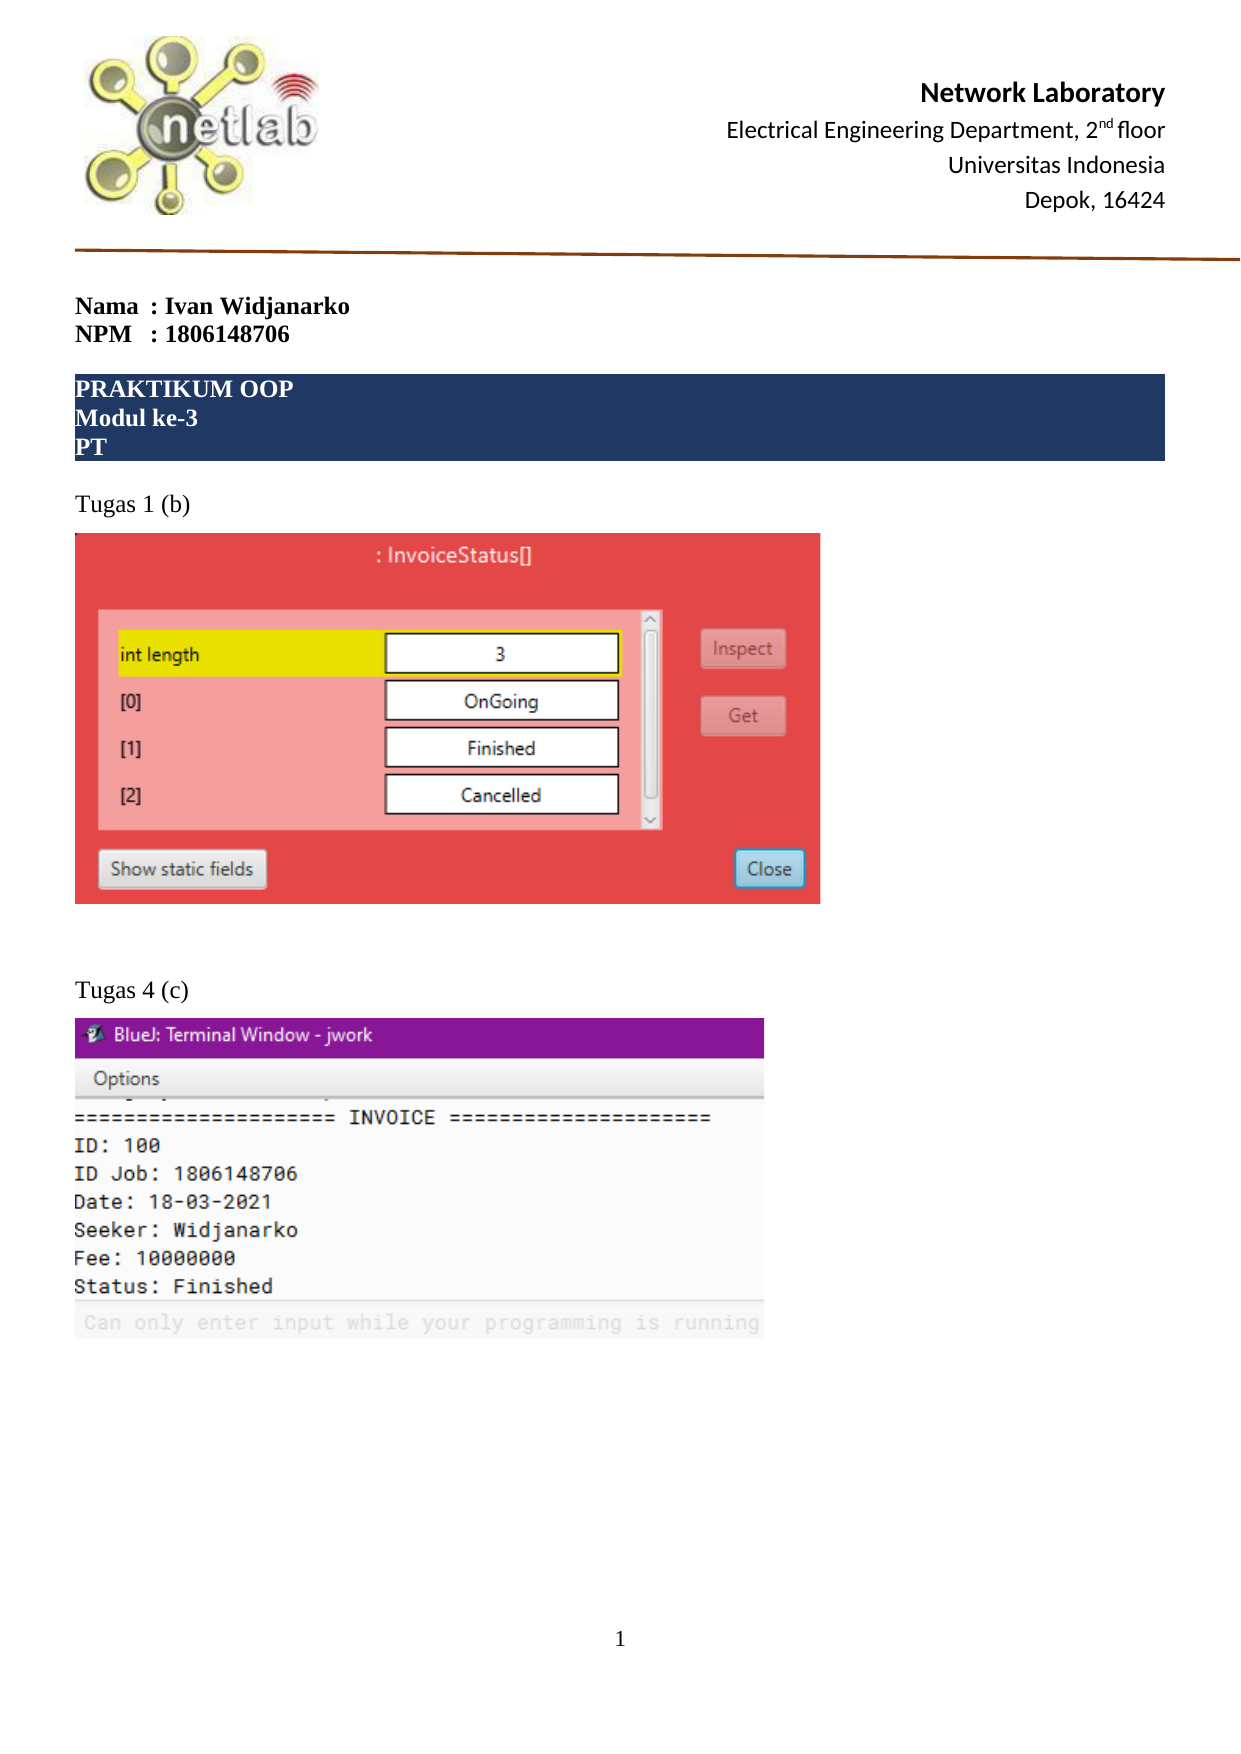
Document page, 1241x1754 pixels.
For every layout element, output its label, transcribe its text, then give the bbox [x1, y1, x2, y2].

text PT [75, 432, 1165, 461]
text Nama : Ivan Widjanarko [75, 291, 1165, 319]
text Modul ke-3 [75, 403, 1165, 432]
picture [75, 533, 821, 904]
list Tugas 4 (c) [75, 975, 1165, 1004]
picture [75, 1018, 765, 1339]
list Tugas 1 (b) [75, 489, 1165, 518]
picture [84, 36, 319, 215]
text NPM : 1806148706 [75, 319, 1165, 348]
text PRAKTIKUM OOP [75, 374, 1165, 403]
